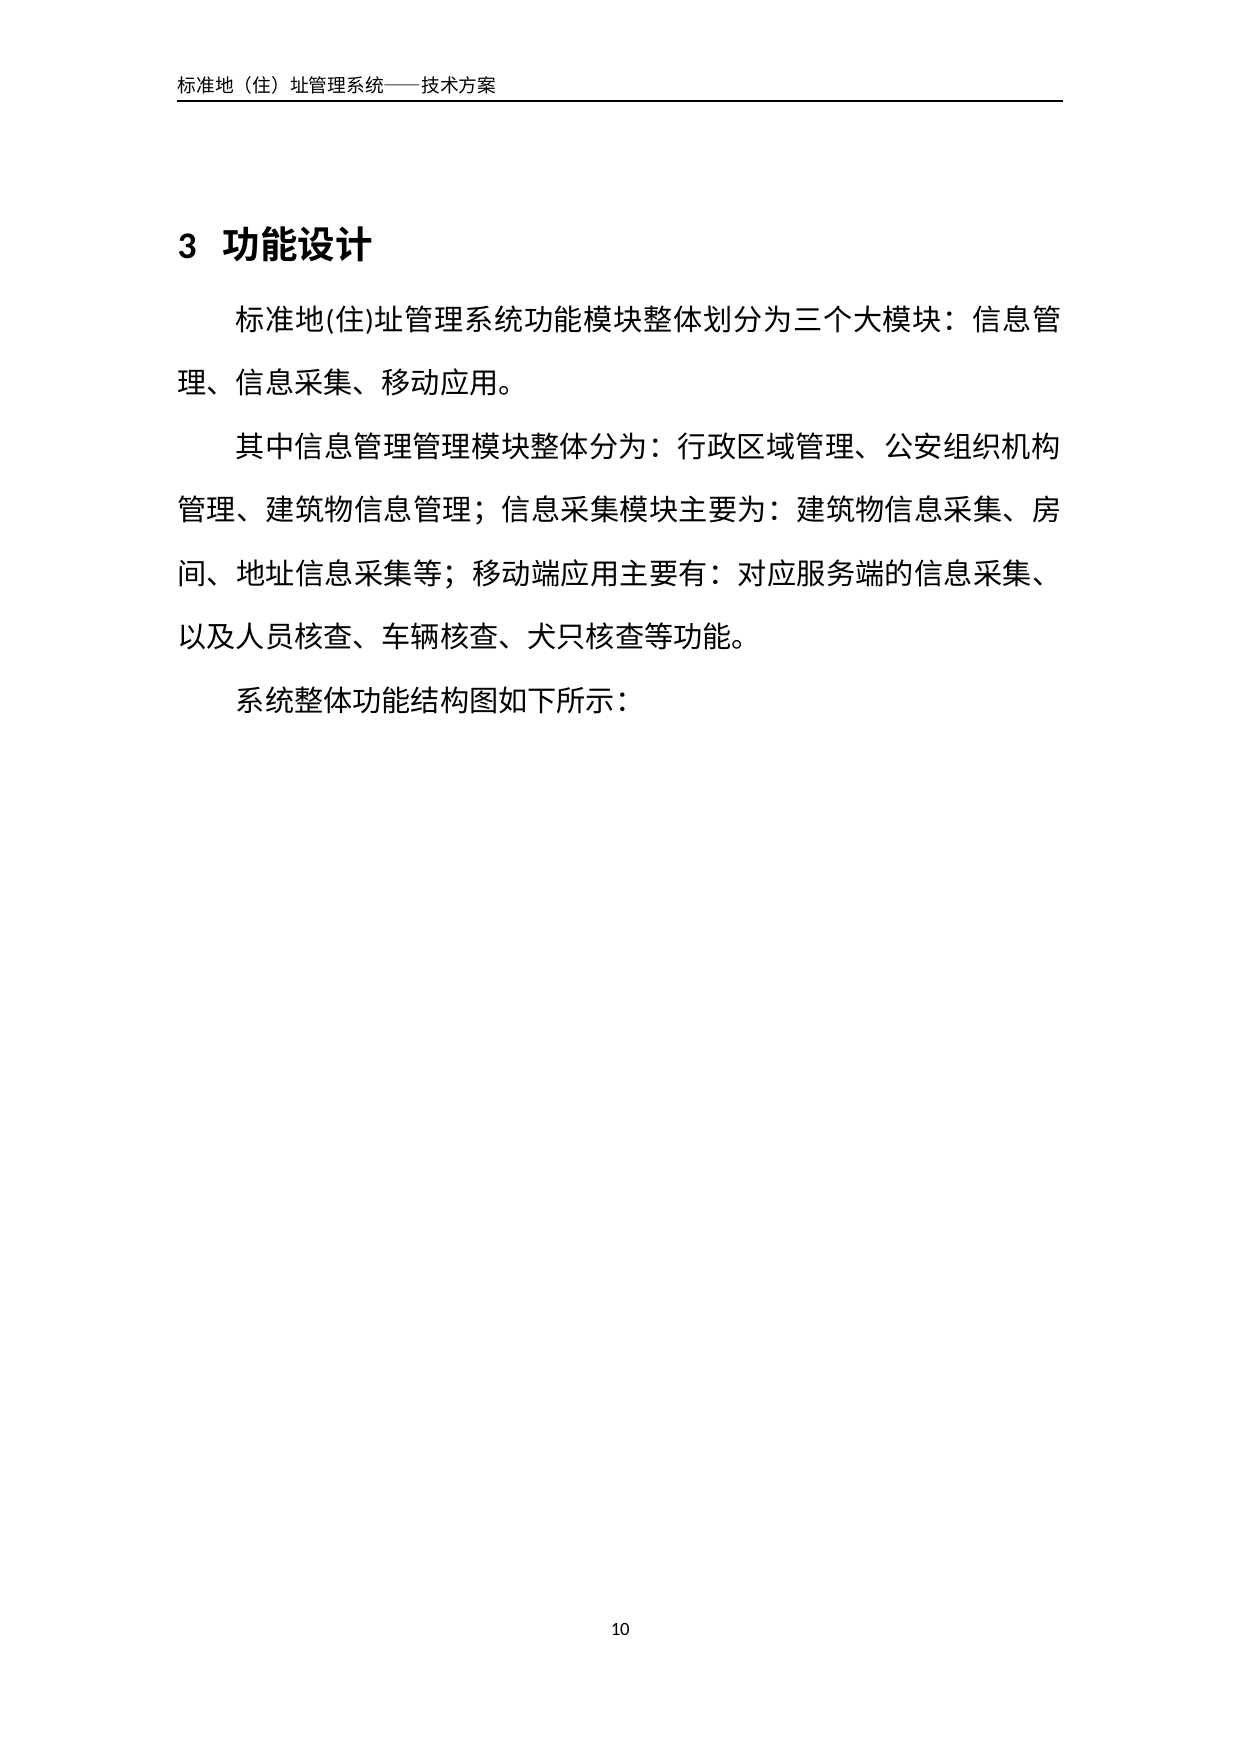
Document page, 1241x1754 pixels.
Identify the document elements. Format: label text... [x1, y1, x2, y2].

subtitle 功能设计 [177, 215, 1063, 269]
text 标准地(住)址管理系统功能模块整体划分为三个大模块：信息管理、信息采集、移动应用。 [177, 297, 1063, 402]
text 其中信息管理管理模块整体分为：行政区域管理、公安组织机构管理、建筑物信息管理；信息采集模块主要为：建筑物信息采集、房间、地址信息采集等；移动端应用主要有：对应服务端的信息采集、以及人员核查、车辆核查、犬只核查等功能。 [177, 423, 1063, 656]
text 系统整体功能结构图如下所示： [177, 677, 1063, 719]
